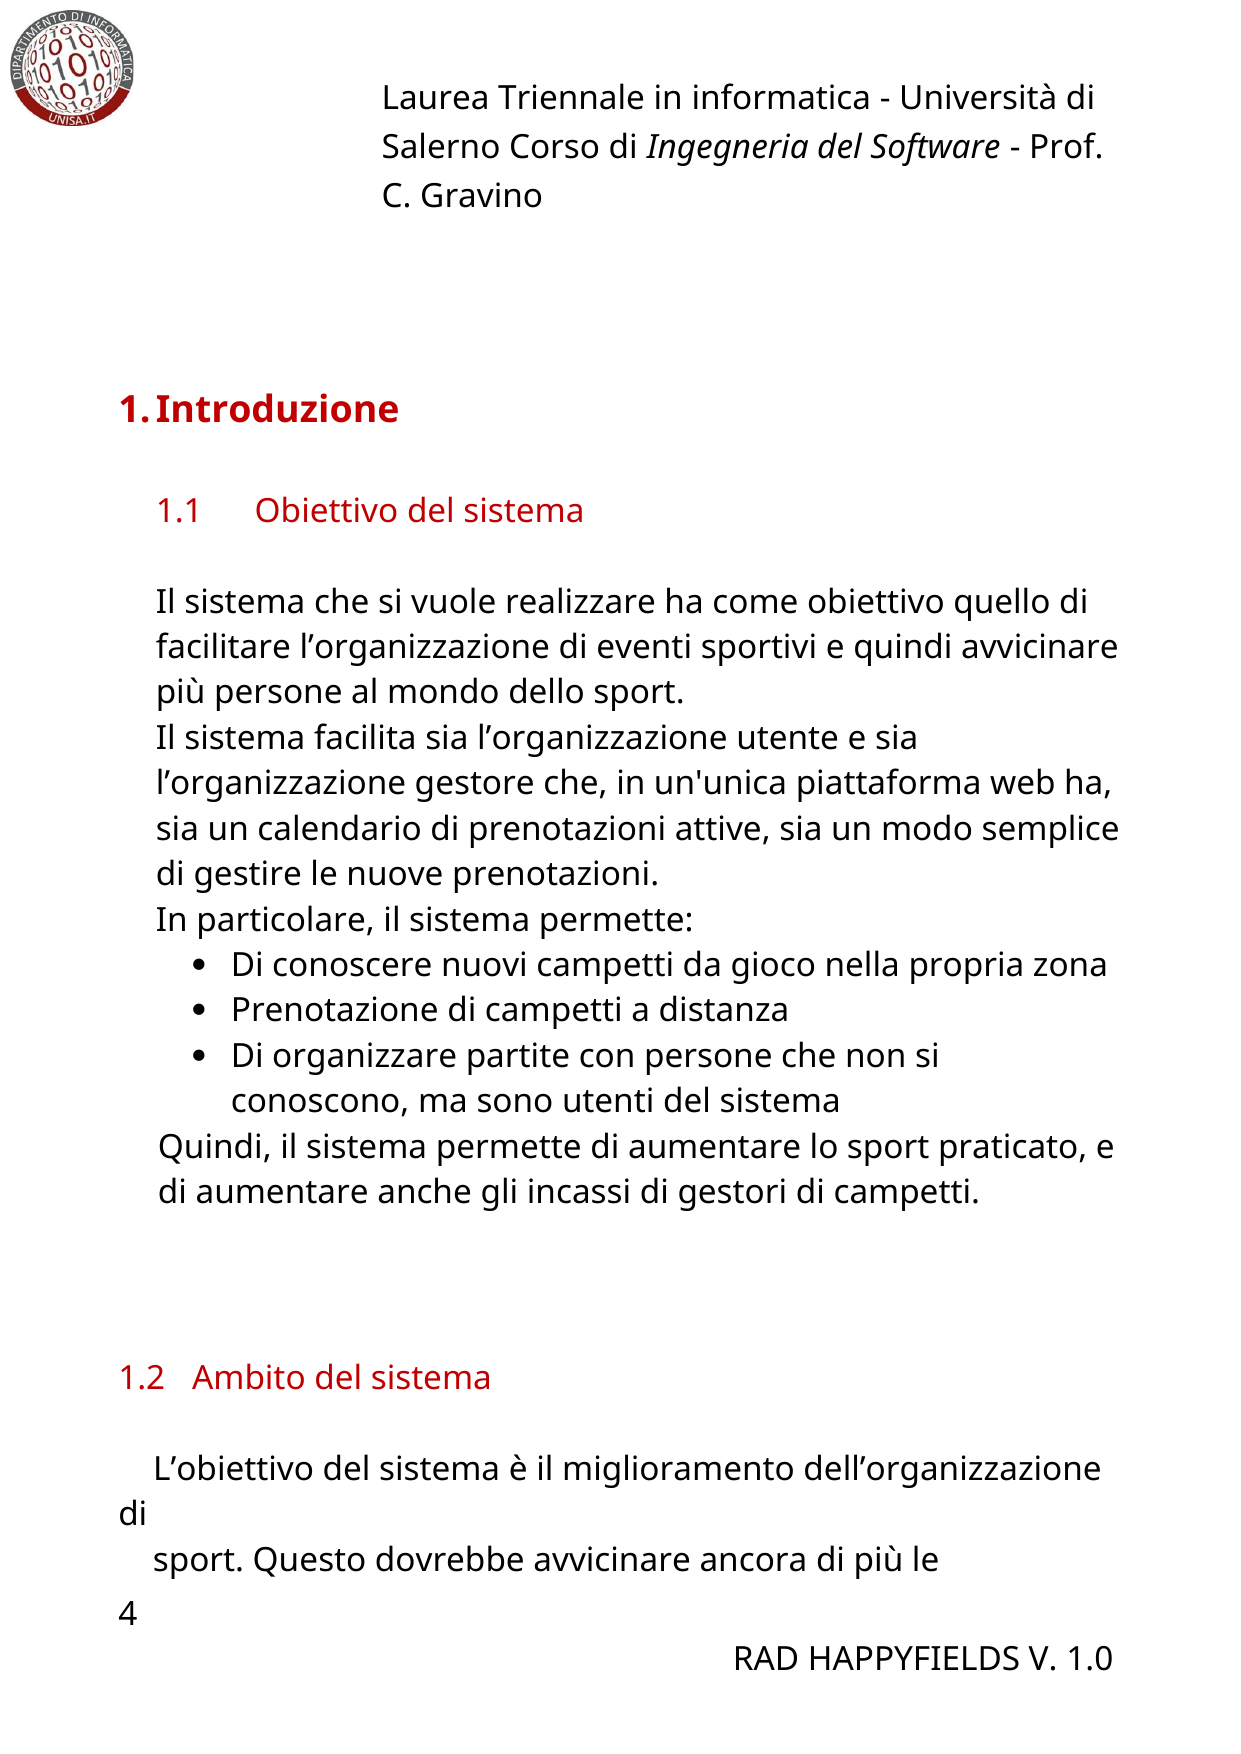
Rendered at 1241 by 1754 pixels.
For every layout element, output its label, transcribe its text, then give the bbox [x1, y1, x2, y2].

list Di organizzare partite con persone che non si conoscono, ma sono utenti del sistema [193, 1032, 1122, 1122]
subtitle Ambito del sistema [118, 1354, 1122, 1399]
list Prenotazione di campetti a distanza [193, 986, 1122, 1032]
subtitle Introduzione [118, 382, 1122, 433]
text sport. Questo dovrebbe avvicinare ancora di più le [118, 1535, 1122, 1581]
text Il sistema che si vuole realizzare ha come obiettivo quello di facilitare l’organizzazione di eventi sportivi e quindi avvicinare più persone al mondo dello sport. [156, 577, 1122, 714]
list Di conoscere nuovi campetti da gioco nella propria zona [193, 941, 1122, 986]
text L’obiettivo del sistema è il miglioramento dell’organizzazione di [118, 1444, 1122, 1535]
text Quindi, il sistema permette di aumentare lo sport praticato, e di aumentare anche gli incassi di gestori di campetti. [158, 1122, 1122, 1213]
text In particolare, il sistema permette: [156, 895, 1122, 941]
subtitle 1.1 Obiettivo del sistema [118, 487, 1122, 532]
picture [10, 10, 134, 126]
text Il sistema facilita sia l’organizzazione utente e sia l’organizzazione gestore che, in un'unica piattaforma web ha, sia un calendario di prenotazioni attive, sia un modo semplice di gestire le nuove prenotazioni. [156, 714, 1122, 895]
